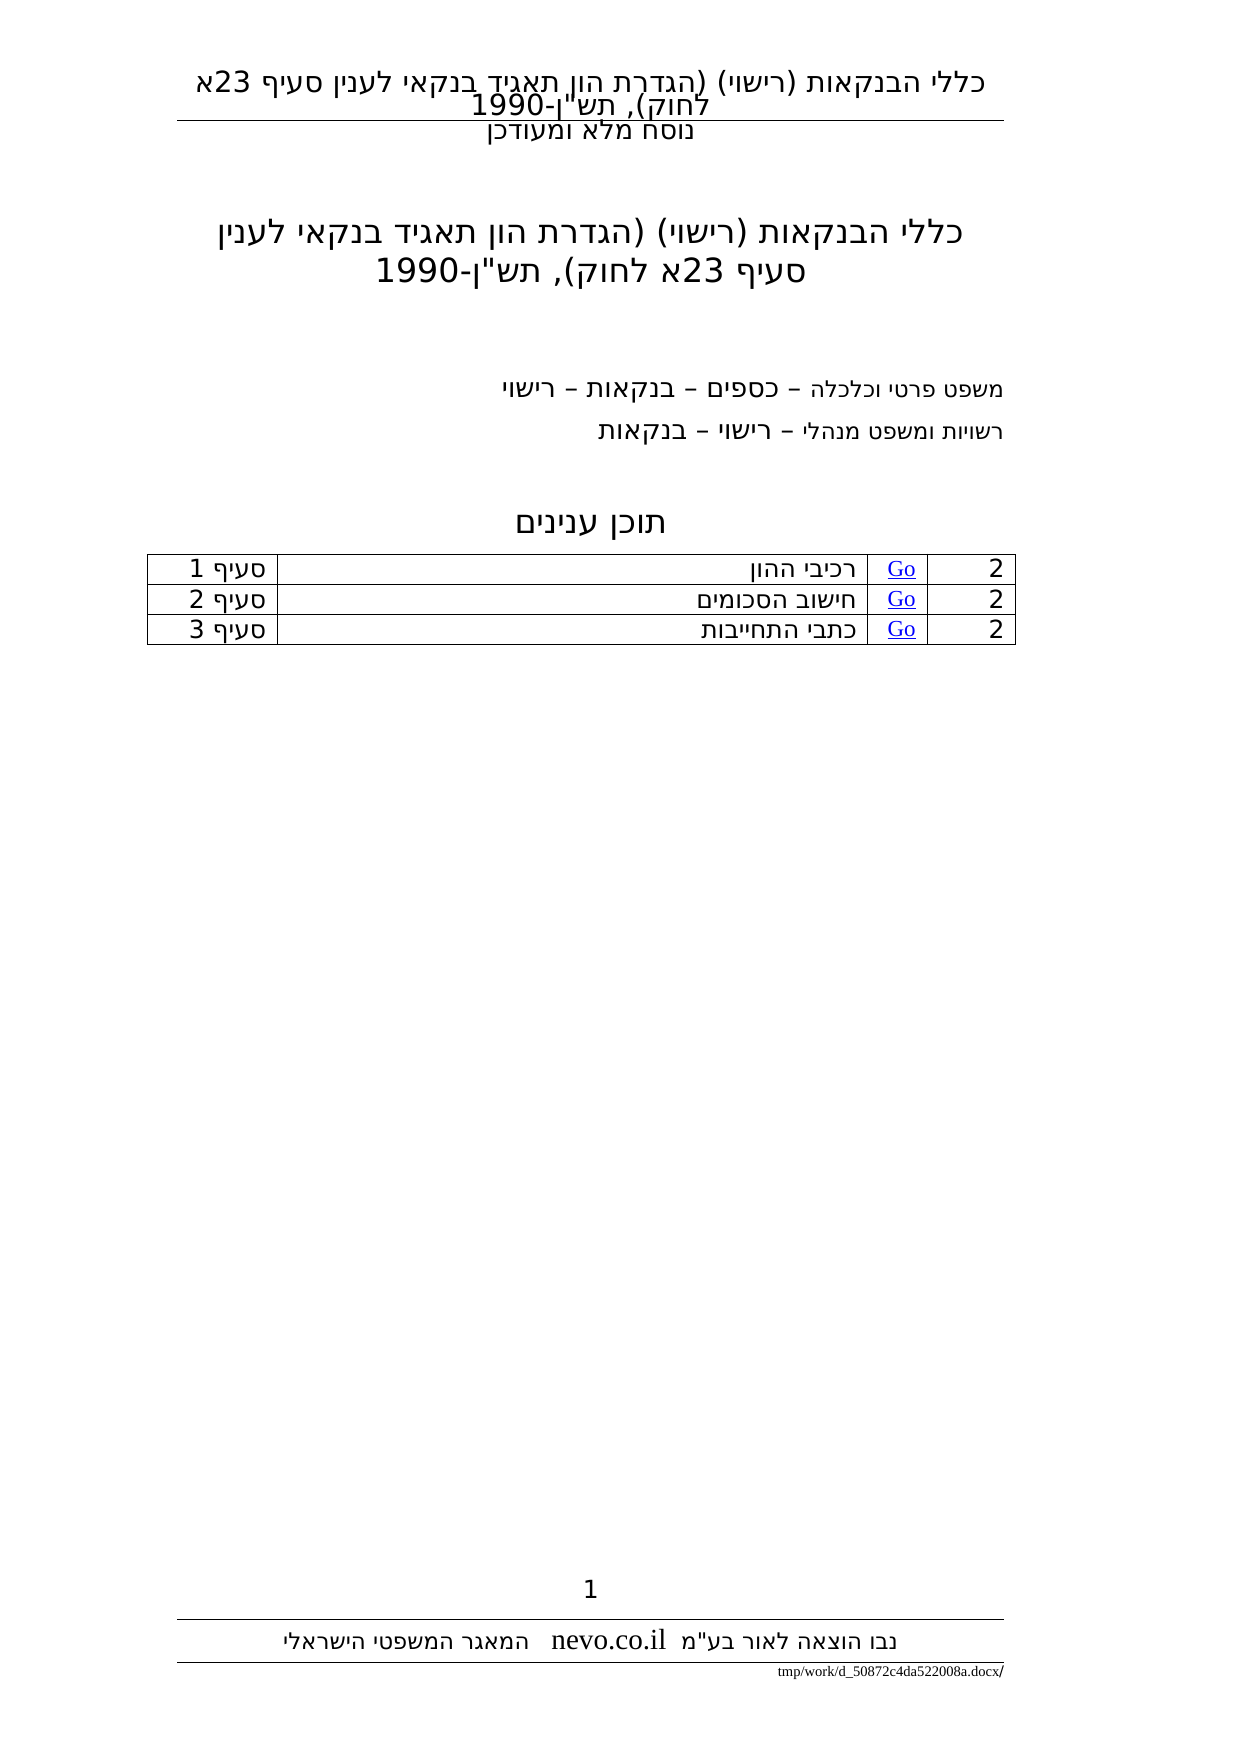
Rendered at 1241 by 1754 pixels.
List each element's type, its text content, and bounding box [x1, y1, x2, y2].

table_cell כתבי התחייבות [278, 615, 867, 644]
table_cell סעיף 2 [148, 585, 277, 614]
text רשויות ומשפט מנהלי – רישוי – בנקאות [59, 414, 1004, 446]
table_cell Go [868, 585, 927, 614]
table_cell סעיף 3 [148, 615, 277, 644]
table_cell 2 [928, 585, 1015, 614]
text כללי הבנקאות (רישוי) (הגדרת הון תאגיד בנקאי לענין סעיף 23א לחוק), תש"ן-1990 [177, 212, 1004, 290]
table_header Go [868, 555, 927, 584]
text תוכן ענינים [177, 502, 1004, 541]
table_header רכיבי ההון [278, 555, 867, 584]
table_header 2 [928, 555, 1015, 584]
table_header סעיף 1 [148, 555, 277, 584]
table_cell Go [868, 615, 927, 644]
text משפט פרטי וכלכלה – כספים – בנקאות – רישוי [59, 373, 1004, 404]
table_cell 2 [928, 615, 1015, 644]
table_cell חישוב הסכומים [278, 585, 867, 614]
